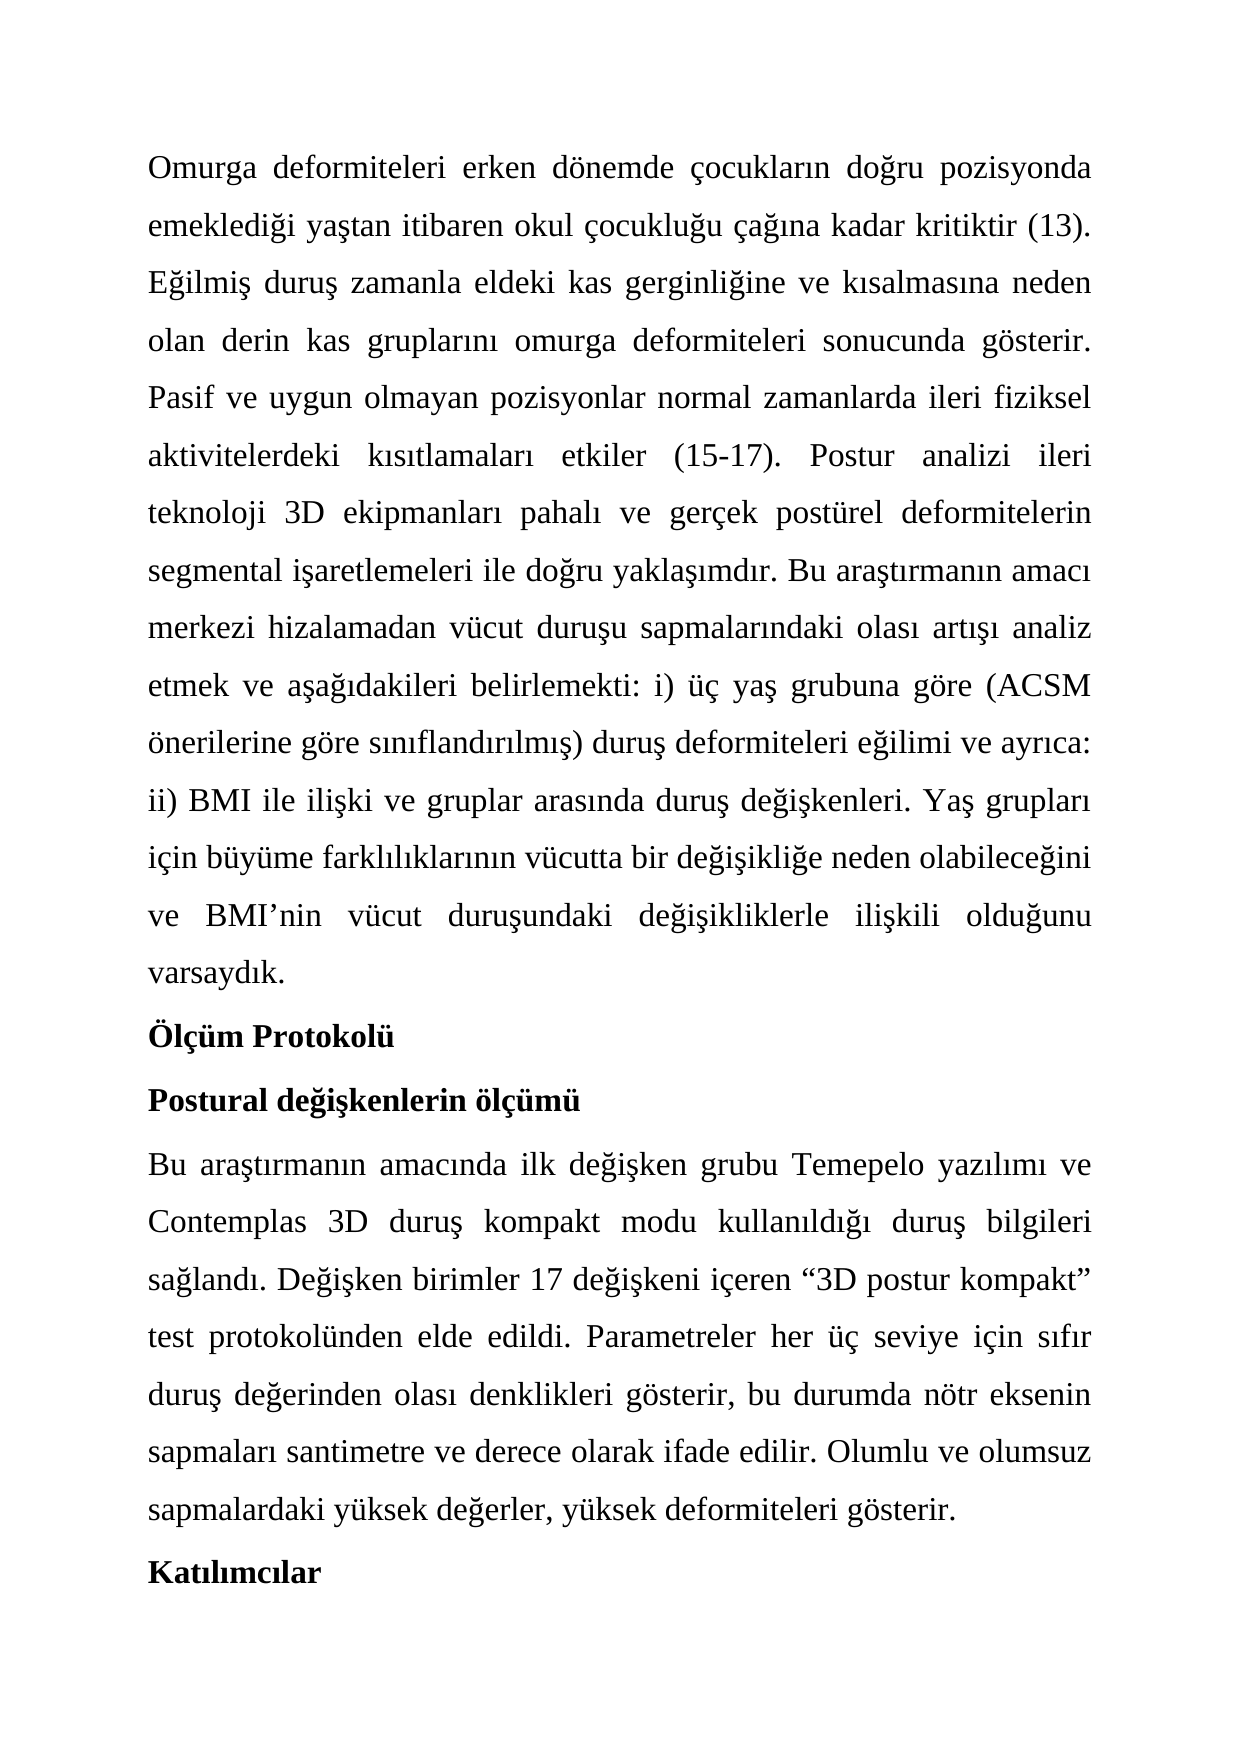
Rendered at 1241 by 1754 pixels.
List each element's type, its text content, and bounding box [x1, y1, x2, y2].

text Postural değişkenlerin ölçümü [148, 1080, 1093, 1118]
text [148, 148, 1093, 991]
text Katılımcılar [148, 1553, 1093, 1591]
text Bu araştırmanın amacında ilk değişken grubu Temepelo yazılımı ve Contemplas 3D duruş kompakt modu kullanıldığı duruş bilgileri sağlandı. Değişken birimler 17 değişkeni içeren “3D postur kompakt” test protokolünden elde edildi. Parametreler her üç seviye için sıfır duruş değerinden olası denklikleri gösterir, bu durumda nötr eksenin sapmaları santimetre ve derece olarak ifade edilir. Olumlu ve olumsuz sapmalardaki yüksek değerler, yüksek deformiteleri gösterir. [148, 1144, 1093, 1527]
text Ölçüm Protokolü [148, 1016, 1093, 1055]
